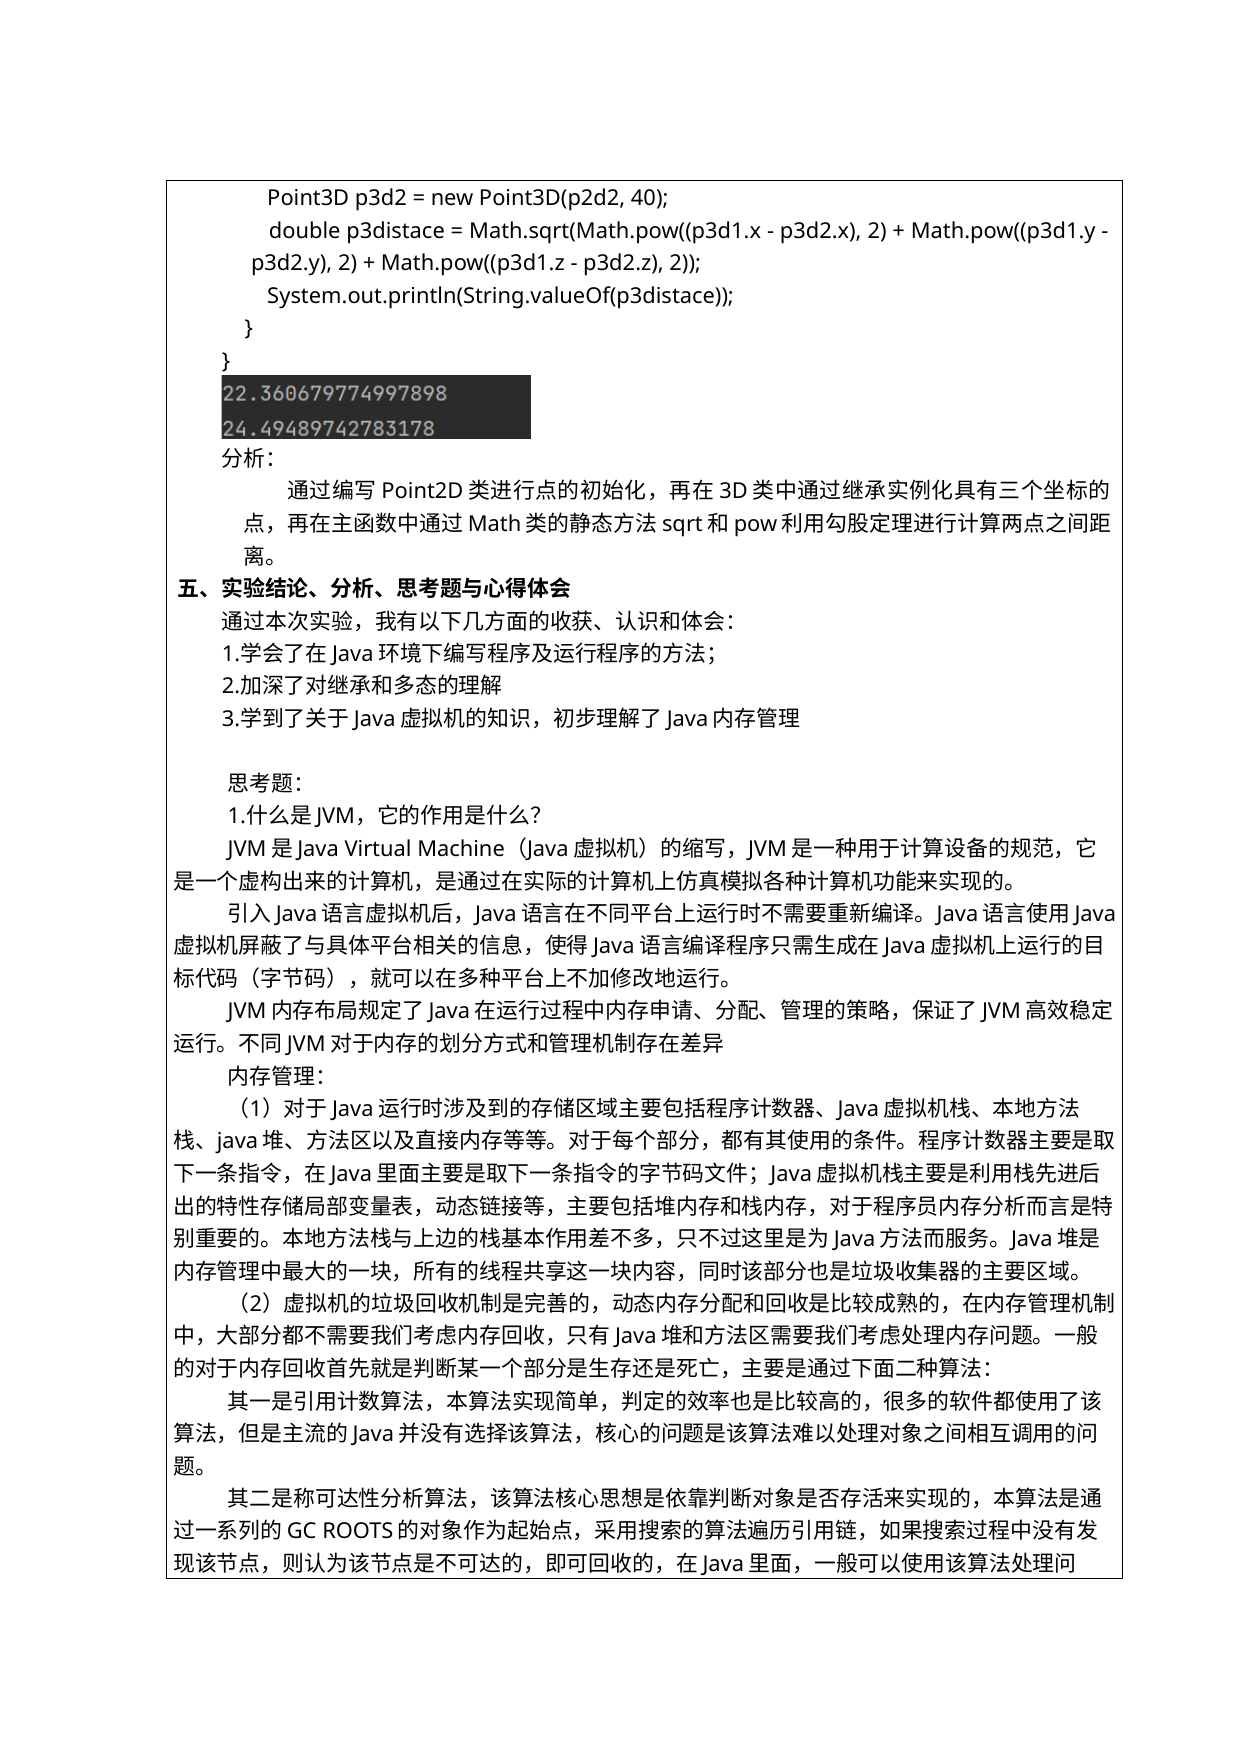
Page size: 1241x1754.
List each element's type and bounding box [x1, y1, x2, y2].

table_cell [167, 181, 1122, 1578]
picture [221, 375, 531, 439]
